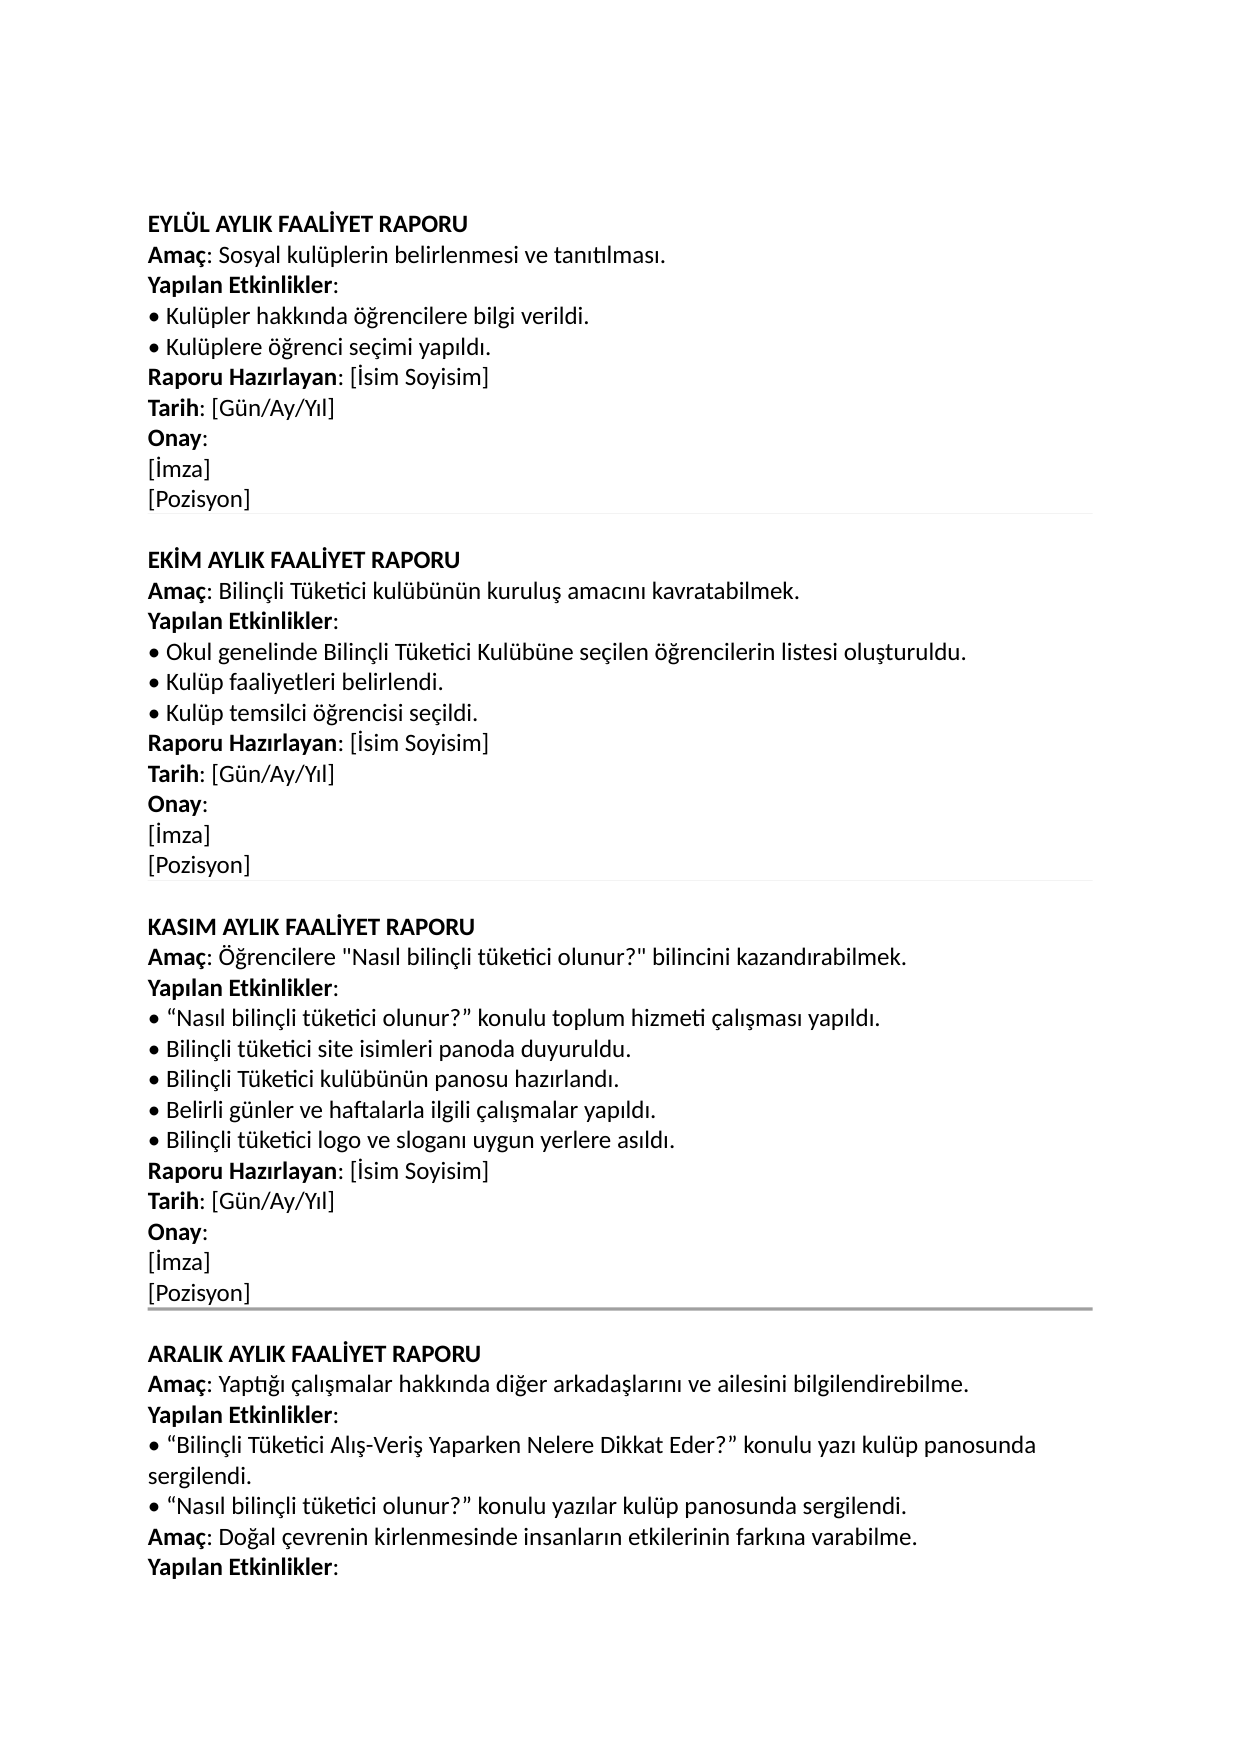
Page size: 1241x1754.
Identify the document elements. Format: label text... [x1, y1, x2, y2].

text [148, 1521, 1093, 1582]
text ARALIK AYLIK FAALİYET RAPORU Amaç: Yaptığı çalışmalar hakkında diğer arkadaşlarını ve ailesini bilgilendirebilme. Yapılan Etkinlikler: • “Bilinçli Tüketici Alış-Veriş Yaparken Nelere Dikkat Eder?” konulu yazı kulüp panosunda sergilendi. • “Nasıl bilinçli tüketici olunur?” konulu yazılar kulüp panosunda sergilendi. [148, 1338, 1093, 1521]
text EKİM AYLIK FAALİYET RAPORU Amaç: Bilinçli Tüketici kulübünün kuruluş amacını kavratabilmek. Yapılan Etkinlikler: • Okul genelinde Bilinçli Tüketici Kulübüne seçilen öğrencilerin listesi oluşturuldu. • Kulüp faaliyetleri belirlendi. • Kulüp temsilci öğrencisi seçildi. [148, 544, 1093, 727]
text KASIM AYLIK FAALİYET RAPORU Amaç: Öğrencilere "Nasıl bilinçli tüketici olunur?" bilincini kazandırabilmek. Yapılan Etkinlikler: • “Nasıl bilinçli tüketici olunur?” konulu toplum hizmeti çalışması yapıldı. • Bilinçli tüketici site isimleri panoda duyuruldu. • Bilinçli Tüketici kulübünün panosu hazırlandı. • Belirli günler ve haftalarla ilgili çalışmalar yapıldı. • Bilinçli tüketici logo ve sloganı uygun yerlere asıldı. [148, 911, 1093, 1155]
text Raporu Hazırlayan: [İsim Soyisim] Tarih: [Gün/Ay/Yıl] Onay: [İmza] [Pozisyon] [148, 361, 1093, 513]
text Raporu Hazırlayan: [İsim Soyisim] Tarih: [Gün/Ay/Yıl] Onay: [İmza] [Pozisyon] [148, 727, 1093, 880]
text EYLÜL AYLIK FAALİYET RAPORU Amaç: Sosyal kulüplerin belirlenmesi ve tanıtılması. Yapılan Etkinlikler: • Kulüpler hakkında öğrencilere bilgi verildi. • Kulüplere öğrenci seçimi yapıldı. [148, 209, 1093, 361]
text Raporu Hazırlayan: [İsim Soyisim] Tarih: [Gün/Ay/Yıl] Onay: [İmza] [Pozisyon] [148, 1155, 1093, 1307]
